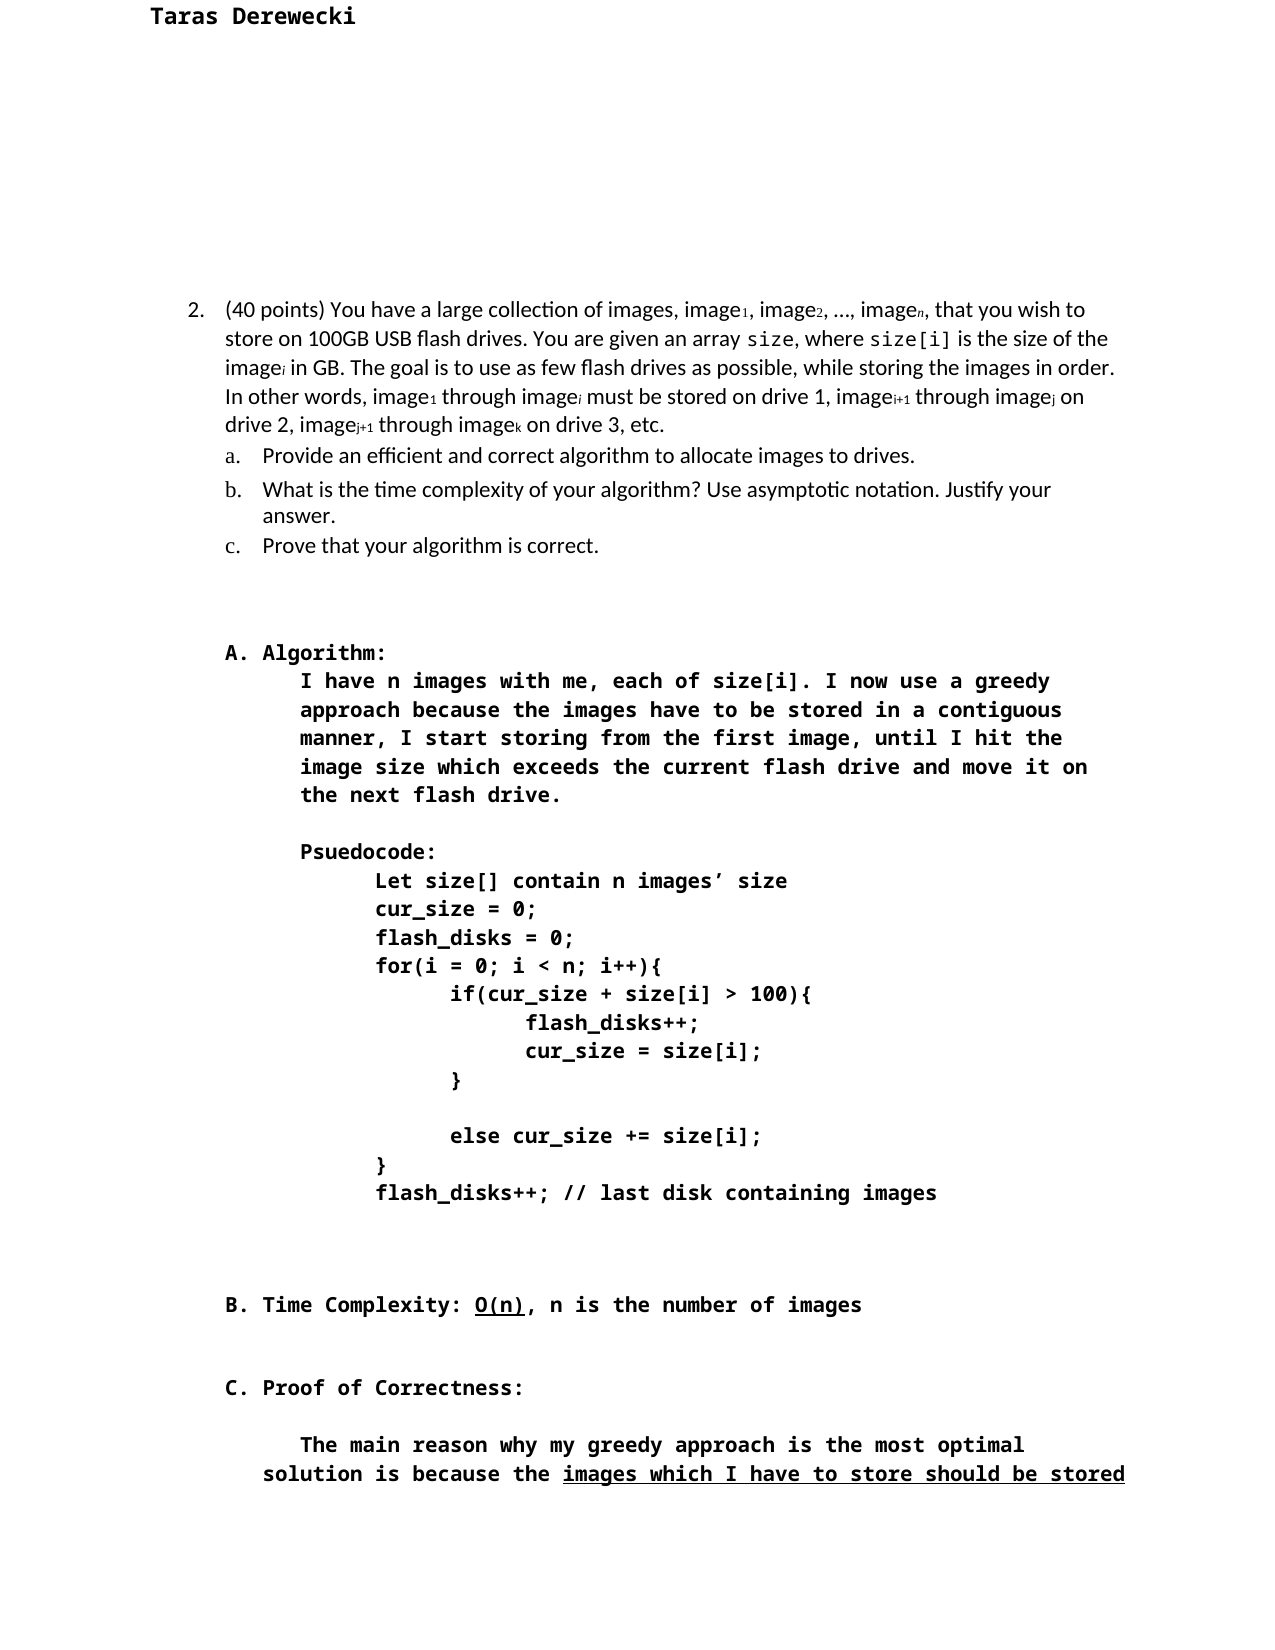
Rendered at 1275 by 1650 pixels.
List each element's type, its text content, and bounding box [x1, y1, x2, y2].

list Let size[] contain n images’ size [300, 866, 1125, 894]
list Algorithm: [225, 638, 1125, 667]
list I have n images with me, each of size[i]. I now use a greedy approach because the images have to be stored in a contiguous manner, I start storing from the first image, until I hit the image size which exceeds the current flash drive and move it on the next flash drive. [300, 667, 1125, 809]
list if(cur_size + size[i] > 100){ [300, 979, 1125, 1008]
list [262, 1430, 1125, 1487]
list What is the time complexity of your algorithm? Use asymptotic notation. Justify your answer. [225, 476, 1064, 529]
list Prove that your algorithm is correct. [225, 531, 1125, 559]
list } [300, 1150, 1125, 1178]
list for(i = 0; i < n; i++){ [300, 951, 1125, 979]
list flash_disks++; [300, 1008, 1125, 1036]
list (40 points) You have a large collection of images, image1, image2, …, imagen, that you wish to store on 100GB USB flash drives. You are given an array size, where size[i] is the size of the imagei in GB. The goal is to use as few flash drives as possible, while storing the images in order. In other words, image1 through imagei must be stored on drive 1, imagei+1 through imagej on drive 2, imagej+1 through imagek on drive 3, etc. [187, 295, 1123, 439]
list Psuedocode: [300, 837, 1125, 866]
list flash_disks++; // last disk containing images [300, 1178, 1125, 1262]
list } [300, 1065, 1125, 1093]
list cur_size = size[i]; [300, 1036, 1125, 1065]
list Time Complexity: O(n), n is the number of images [225, 1290, 1125, 1345]
list Provide an efficient and correct algorithm to allocate images to drives. [225, 441, 1125, 469]
list cur_size = 0; [300, 894, 1125, 923]
list Proof of Correctness: [225, 1373, 1125, 1402]
list else cur_size += size[i]; [300, 1122, 1125, 1150]
list flash_disks = 0; [300, 923, 1125, 951]
